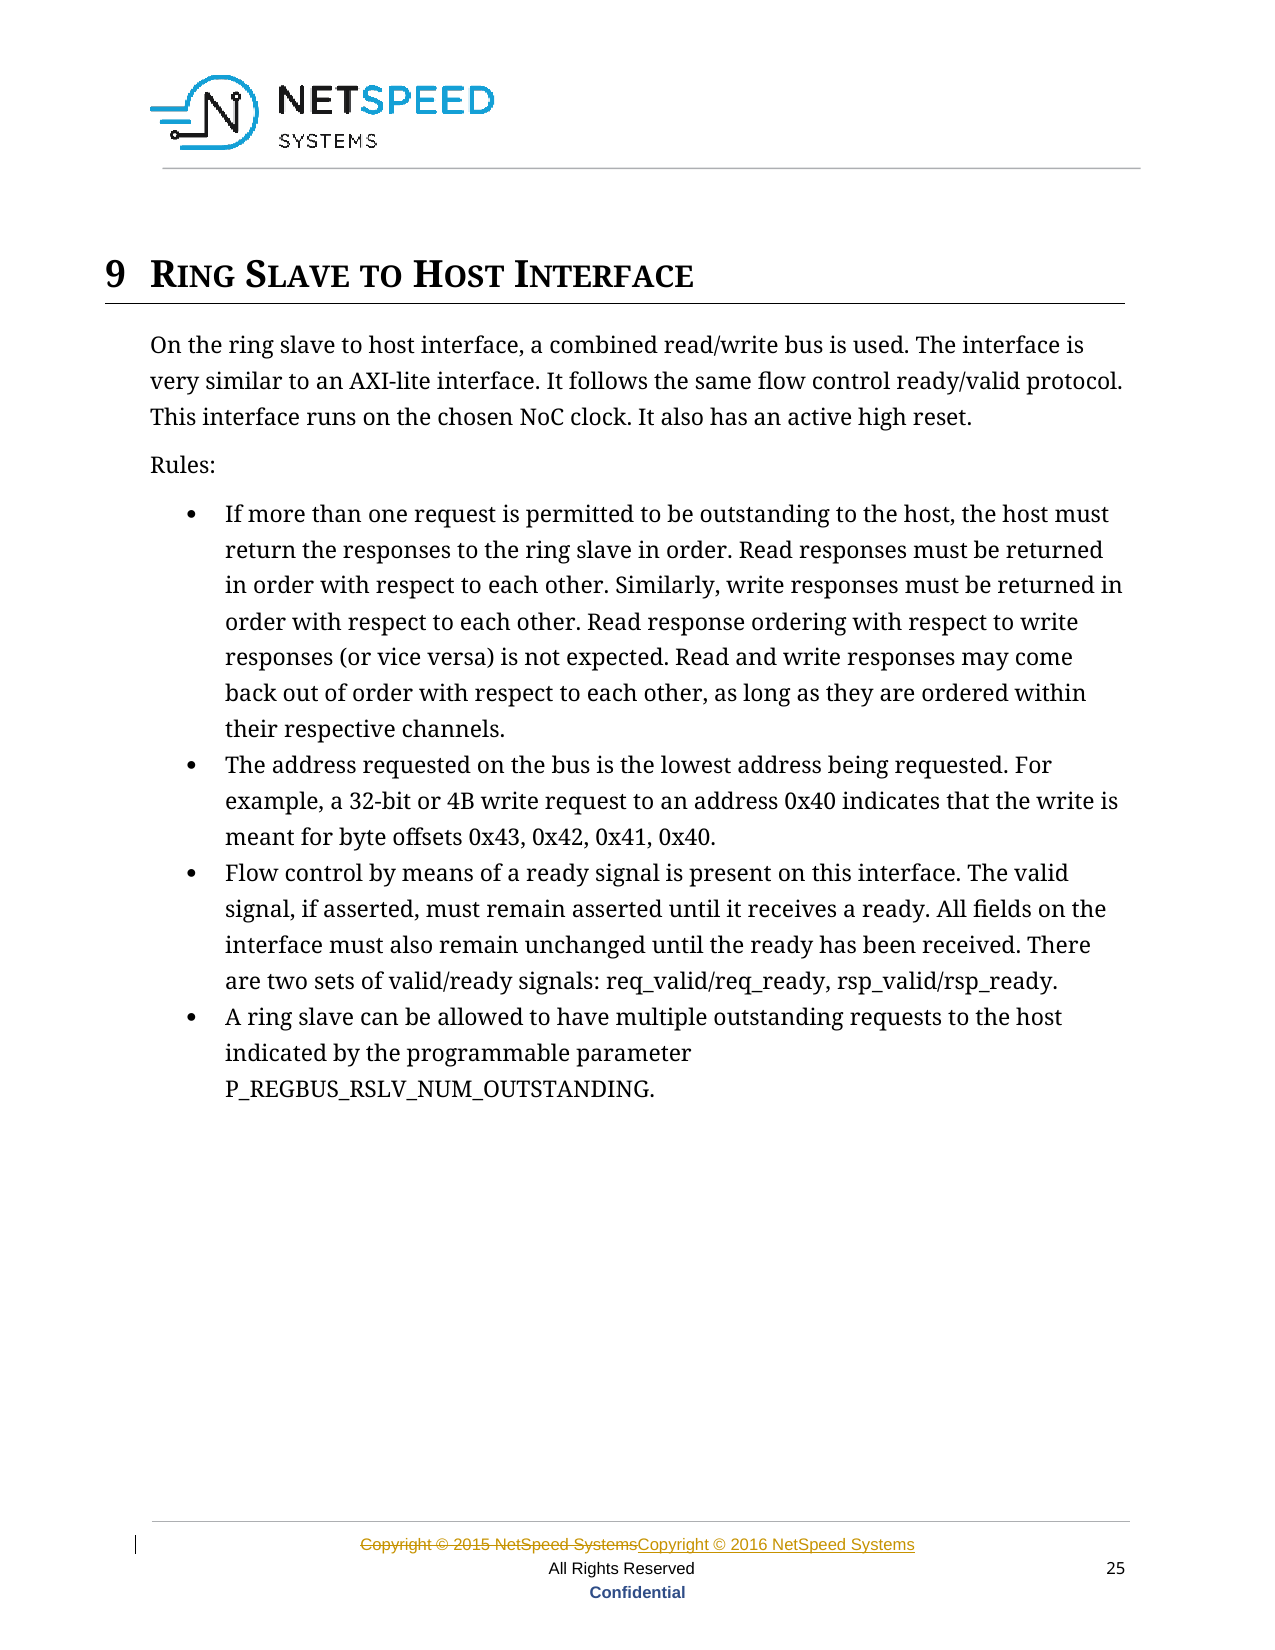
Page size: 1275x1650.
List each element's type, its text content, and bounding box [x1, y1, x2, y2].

subtitle Ring Slave to Host Interface [105, 234, 1125, 303]
list The address requested on the bus is the lowest address being requested. For example, a 32-bit or 4B write request to an address 0x40 indicates that the write is meant for byte offsets 0x43, 0x42, 0x41, 0x40. [187, 749, 1125, 852]
list If more than one request is permitted to be outstanding to the host, the host must return the responses to the ring slave in order. Read responses must be returned in order with respect to each other. Similarly, write responses must be returned in order with respect to each other. Read response ordering with respect to write responses (or vice versa) is not expected. Read and write responses may come back out of order with respect to each other, as long as they are ordered within their respective channels. [187, 498, 1125, 744]
list Flow control by means of a ready signal is present on this interface. The valid signal, if asserted, must remain asserted until it receives a ready. All fields on the interface must also remain unchanged until the ready has been received. There are two sets of valid/ready signals: req_valid/req_ready, rsp_valid/rsp_ready. [187, 857, 1125, 996]
picture [150, 75, 495, 150]
text Rules: [150, 449, 1125, 480]
text On the ring slave to host interface, a combined read/write bus is used. The interface is very similar to an AXI-lite interface. It follows the same flow control ready/valid protocol. This interface runs on the chosen NoC clock. It also has an active high reset. [150, 329, 1125, 432]
list A ring slave can be allowed to have multiple outstanding requests to the host indicated by the programmable parameter P_REGBUS_RSLV_NUM_OUTSTANDING. [187, 1001, 1125, 1104]
